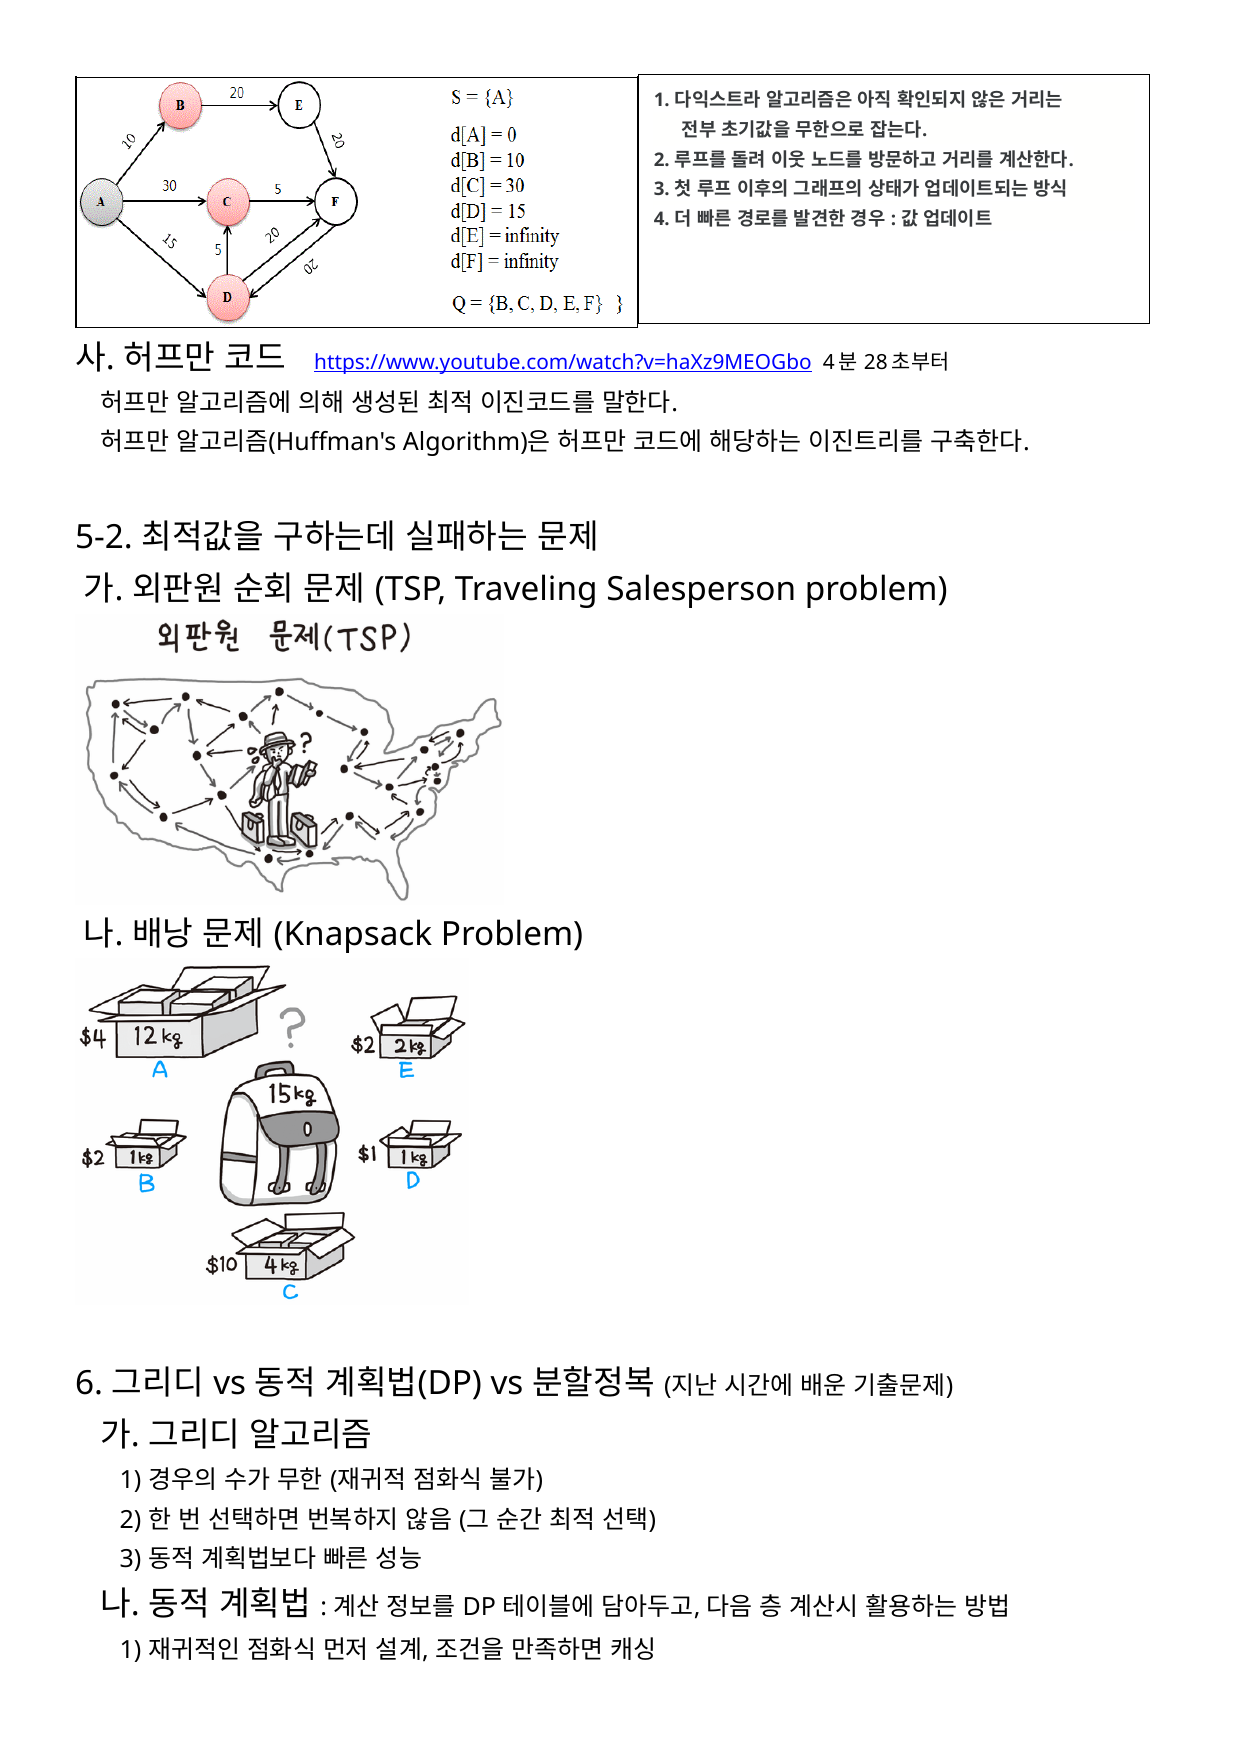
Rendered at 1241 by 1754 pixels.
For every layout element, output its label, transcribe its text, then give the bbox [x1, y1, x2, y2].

text 허프만 알고리즘(Huffman's Algorithm)은 허프만 코드에 해당하는 이진트리를 구축한다. [75, 422, 1165, 458]
picture [75, 614, 505, 905]
text 나. 동적 계획법 : 계산 정보를 DP 테이블에 담아두고, 다음 층 계산시 활용하는 방법 [75, 1577, 1165, 1626]
text 허프만 알고리즘에 의해 생성된 최적 이진코드를 말한다. [75, 383, 1165, 419]
text 사. 허프만 코드 https://www.youtube.com/watch?v=haXz9MEOGbo 4분 28초부터 [75, 330, 1165, 379]
picture [75, 958, 469, 1305]
text 가. 외판원 순회 문제 (TSP, Traveling Salesperson problem) [75, 562, 1165, 611]
text 1) 경우의 수가 무한 (재귀적 점화식 불가) [75, 1460, 1165, 1496]
text 나. 배낭 문제 (Knapsack Problem) [75, 906, 1165, 955]
picture [77, 78, 637, 327]
text 1) 재귀적인 점화식 먼저 설계, 조건을 만족하면 캐싱 [75, 1629, 1165, 1666]
text 가. 그리디 알고리즘 [75, 1408, 1165, 1456]
text 3) 동적 계획법보다 빠른 성능 [75, 1538, 1165, 1574]
text 6. 그리디 vs 동적 계획법(DP) vs 분할정복 (지난 시간에 배운 기출문제) [75, 1355, 1165, 1404]
text 2) 한 번 선택하면 번복하지 않음 (그 순간 최적 선택) [75, 1499, 1165, 1535]
text 5-2. 최적값을 구하는데 실패하는 문제 [75, 510, 1165, 558]
